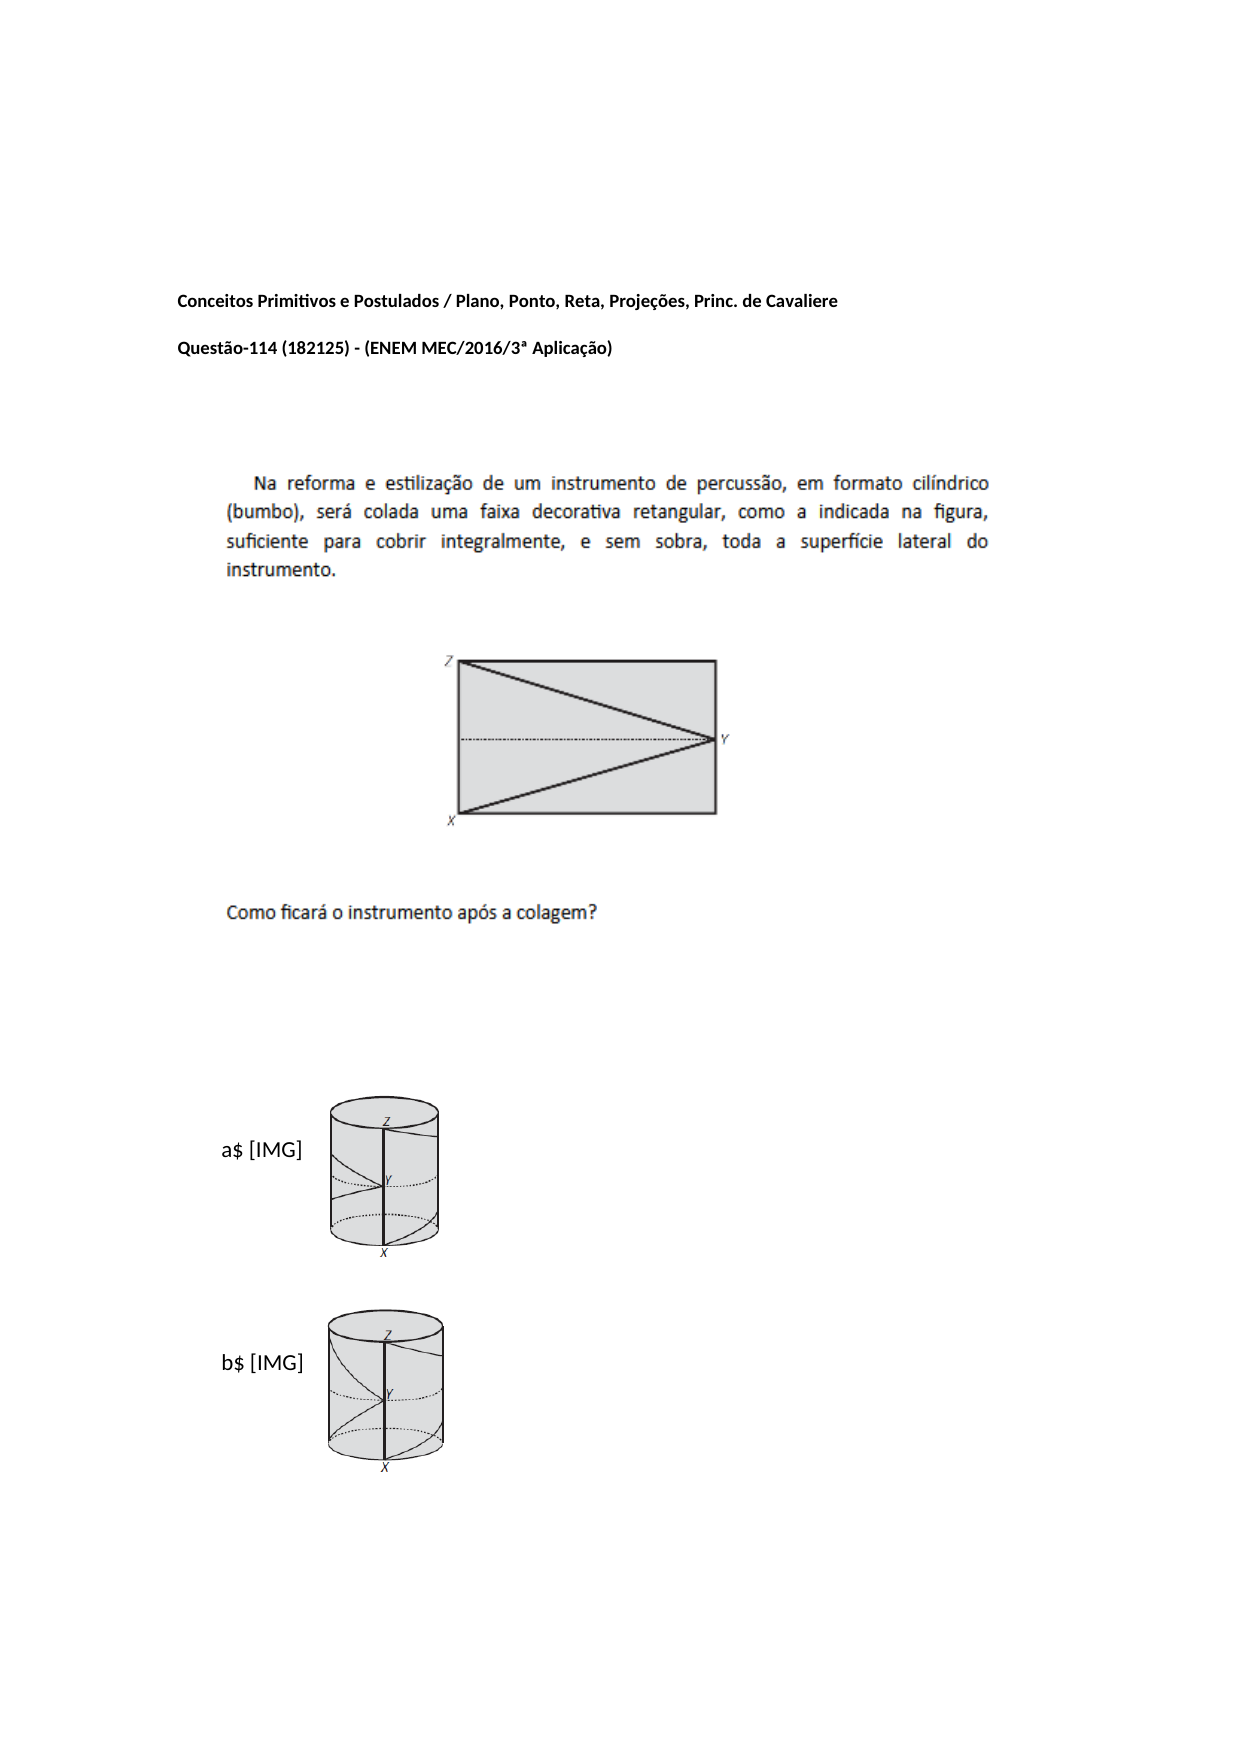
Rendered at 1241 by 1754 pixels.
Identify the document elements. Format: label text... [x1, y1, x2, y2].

text Questão-114 (182125) - (ENEM MEC/2016/3ª Aplicação) [177, 336, 1063, 359]
picture [177, 423, 1020, 958]
picture [324, 1092, 442, 1260]
text a$ [IMG] [221, 1092, 1063, 1265]
text Conceitos Primitivos e Postulados / Plano, Ponto, Reta, Projeções, Princ. de Cavaliere [177, 289, 1063, 312]
text b$ [IMG] [221, 1306, 1063, 1479]
picture [324, 1305, 447, 1473]
